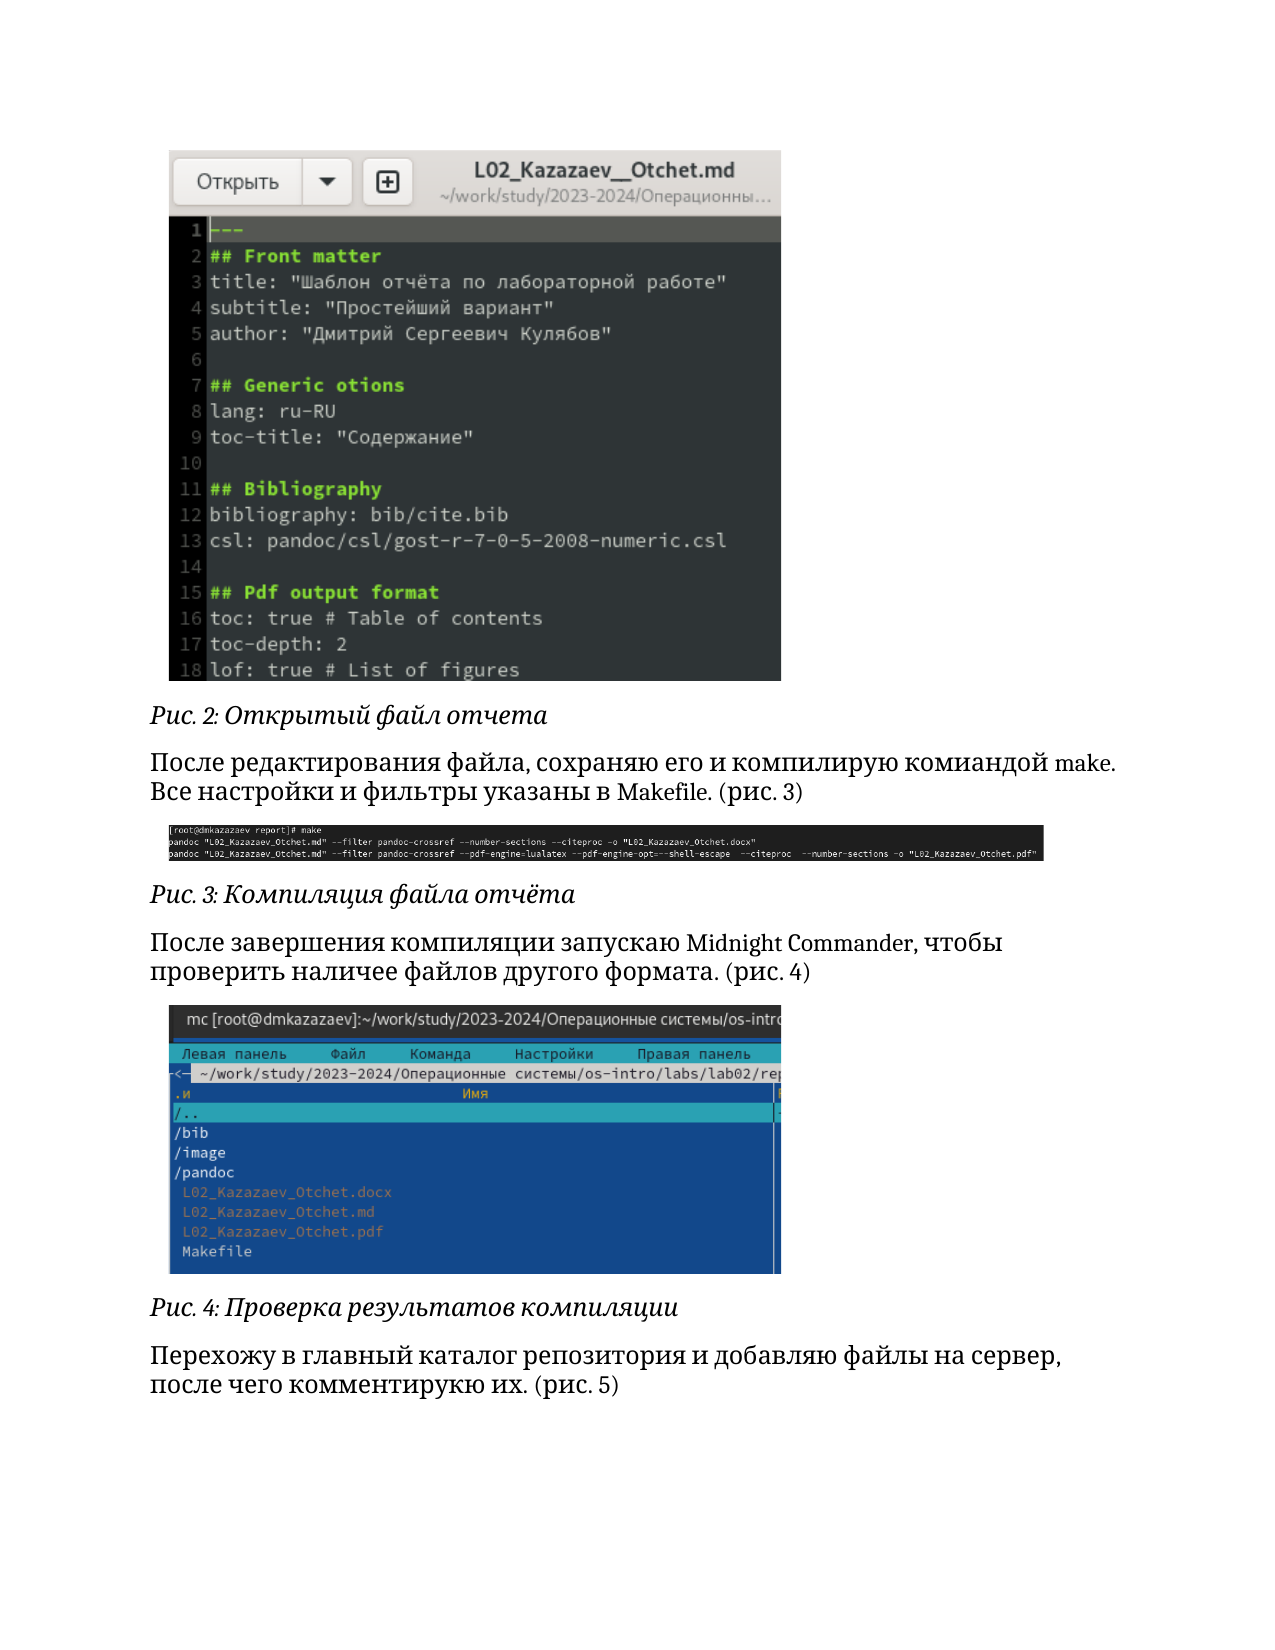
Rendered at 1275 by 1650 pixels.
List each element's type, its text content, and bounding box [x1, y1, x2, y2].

text Рис. 2: Открытый файл отчета [150, 702, 1125, 730]
text После завершения компиляции запускаю Midnight Commander, чтобы проверить наличее файлов другого формата. (рис. 4) [150, 929, 1125, 986]
text После редактирования файла, сохраняю его и компилирую комиандой make. Все настройки и фильтры указаны в Makefile. (рис. 3) [150, 749, 1125, 807]
picture [168, 150, 782, 681]
text Рис. 4: Проверка результатов компиляции [150, 1294, 1125, 1323]
text Перехожу в главный каталог репозитория и добавляю файлы на сервер, после чего комментирукю их. (рис. 5) [150, 1342, 1125, 1399]
text Рис. 3: Компиляция файла отчёта [150, 881, 1125, 910]
picture [168, 825, 1044, 861]
picture [168, 1005, 782, 1274]
